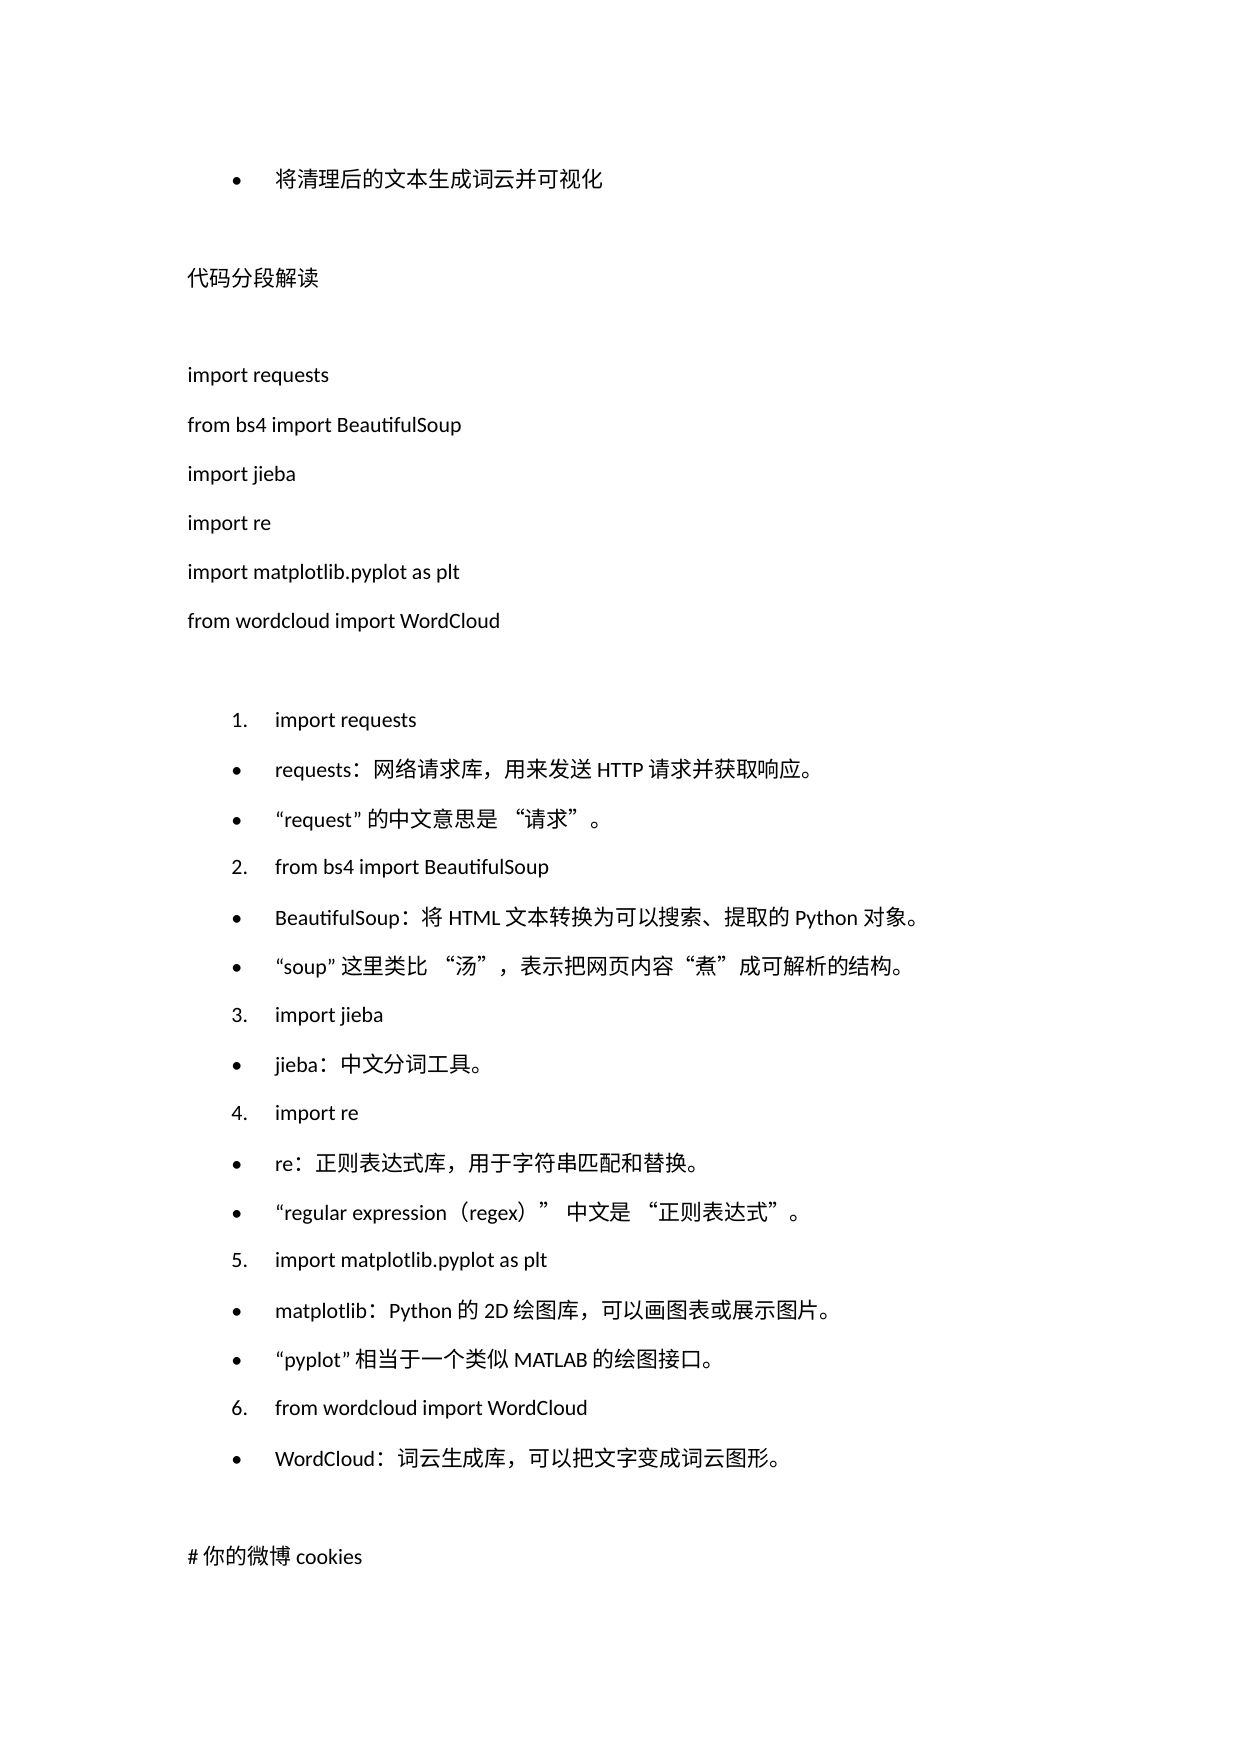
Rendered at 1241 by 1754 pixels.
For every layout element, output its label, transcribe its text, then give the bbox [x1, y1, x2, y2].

text import matplotlib.pyplot as plt [187, 555, 1053, 588]
text 3. import jieba [187, 998, 1053, 1030]
text 5. import matplotlib.pyplot as plt [187, 1244, 1053, 1276]
text • “request” 的中文意思是 “请求”。 [187, 801, 1053, 834]
text • “soup” 这里类比 “汤”，表示把网页内容“煮”成可解析的结构。 [187, 949, 1053, 981]
text • BeautifulSoup：将 HTML 文本转换为可以搜索、提取的 Python 对象。 [187, 899, 1053, 932]
text • WordCloud：词云生成库，可以把文字变成词云图形。 [187, 1440, 1053, 1473]
text 2. from bs4 import BeautifulSoup [187, 850, 1053, 883]
text import requests [187, 359, 1053, 391]
text 代码分段解读 [187, 260, 1053, 293]
text • “pyplot” 相当于一个类似 MATLAB 的绘图接口。 [187, 1342, 1053, 1374]
text • requests：网络请求库，用来发送 HTTP 请求并获取响应。 [187, 752, 1053, 784]
text • matplotlib：Python 的 2D 绘图库，可以画图表或展示图片。 [187, 1293, 1053, 1325]
text • re：正则表达式库，用于字符串匹配和替换。 [187, 1145, 1053, 1178]
text import jieba [187, 457, 1053, 489]
text from wordcloud import WordCloud [187, 604, 1053, 637]
text # 你的微博 cookies [187, 1539, 1053, 1571]
text • “regular expression（regex）” 中文是 “正则表达式”。 [187, 1194, 1053, 1227]
text • 将清理后的文本生成词云并可视化 [187, 162, 1053, 194]
text • jieba：中文分词工具。 [187, 1047, 1053, 1079]
text import re [187, 506, 1053, 539]
text 6. from wordcloud import WordCloud [187, 1391, 1053, 1424]
text 1. import requests [187, 703, 1053, 735]
text from bs4 import BeautifulSoup [187, 408, 1053, 440]
text 4. import re [187, 1096, 1053, 1129]
